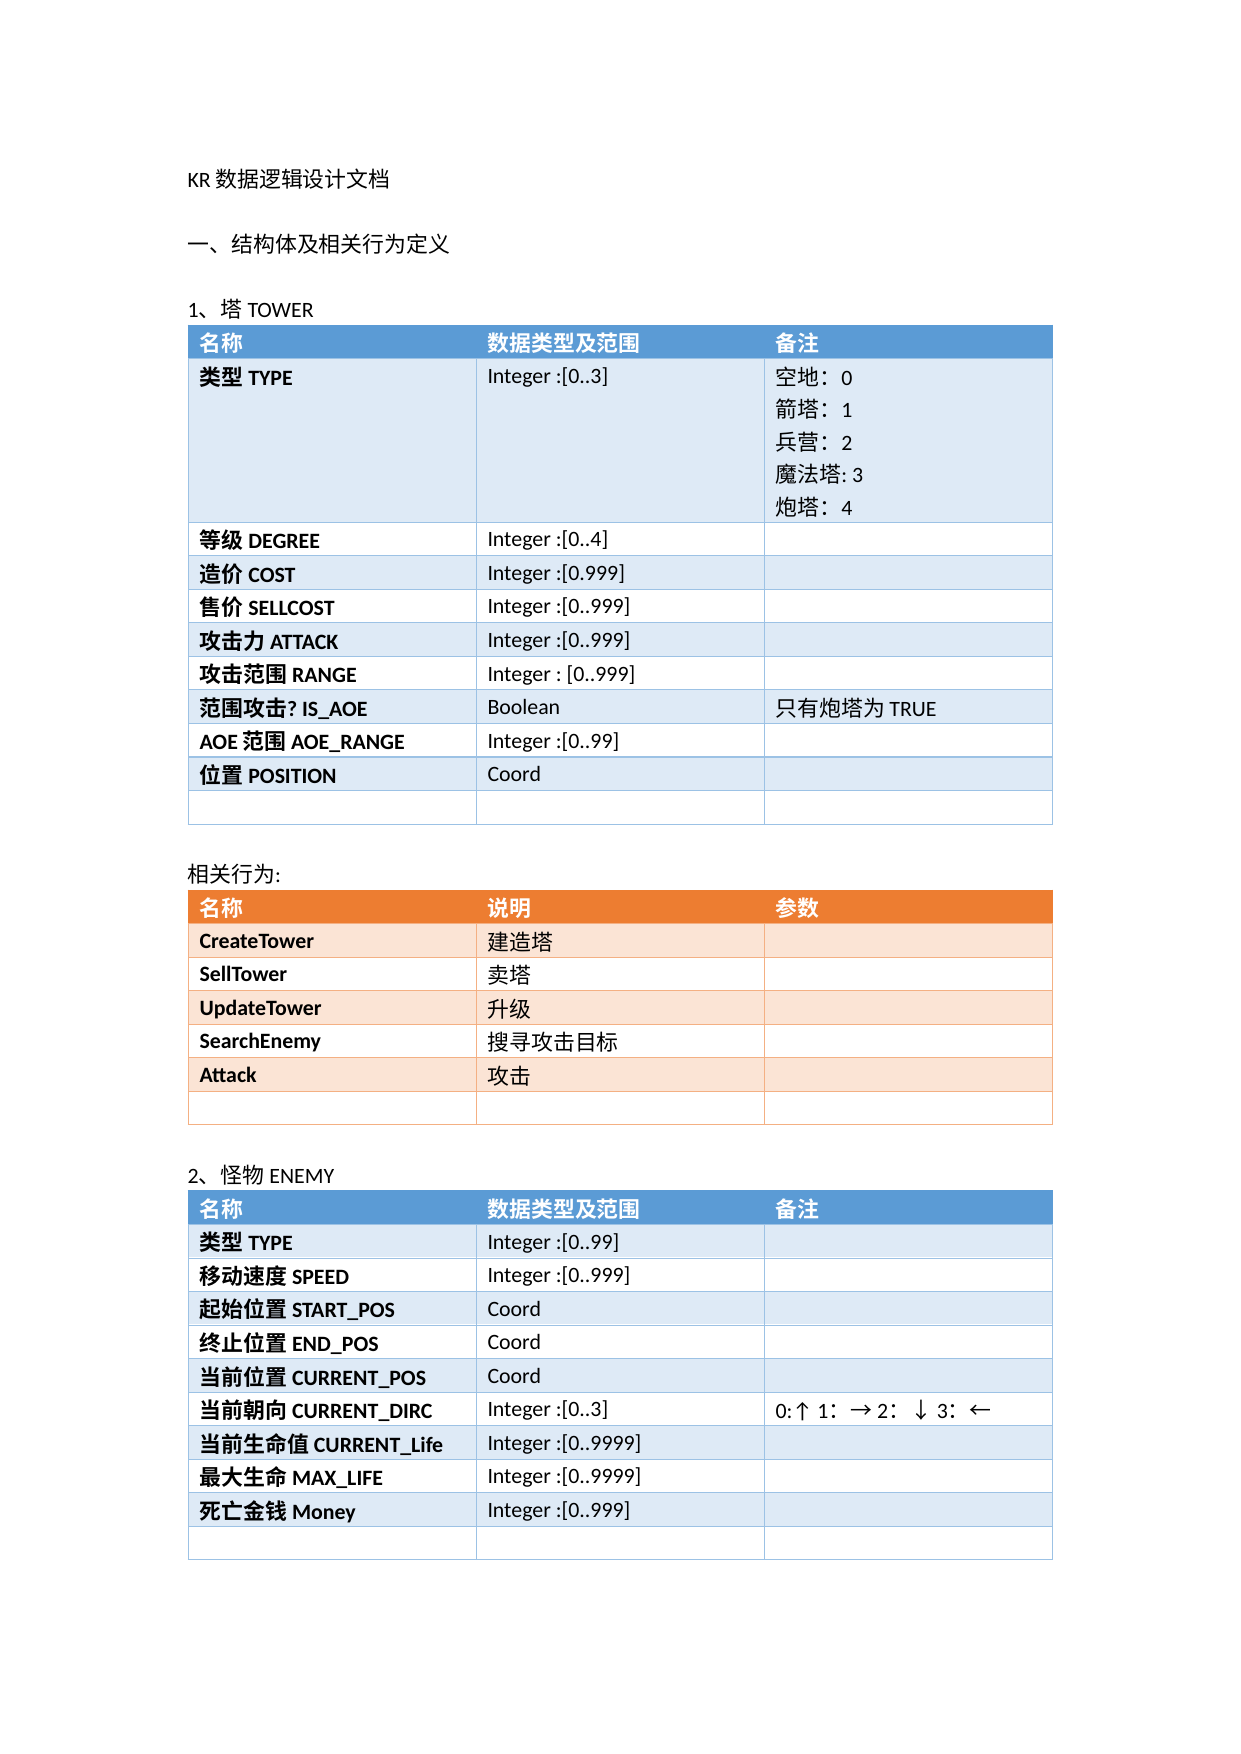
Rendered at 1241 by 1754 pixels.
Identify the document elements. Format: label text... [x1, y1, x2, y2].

table_cell Coord [477, 758, 764, 790]
table_cell 位置 POSITION [189, 758, 476, 790]
table_cell 只有炮塔为TRUE [765, 690, 1052, 723]
text 相关行为: [187, 857, 1053, 889]
table_cell 卖塔 [477, 958, 764, 990]
table_cell 移动速度 SPEED [189, 1259, 476, 1291]
table_cell [765, 1359, 1052, 1392]
table_cell Integer :[0..9999] [477, 1460, 764, 1492]
table_cell [765, 791, 1052, 823]
table_cell [765, 657, 1052, 689]
table_cell [765, 623, 1052, 656]
table_cell [189, 1092, 476, 1124]
table_cell [765, 1527, 1052, 1559]
table_cell 空地：0 箭塔：1 兵营：2 魔法塔: 3 炮塔：4 [765, 359, 1052, 522]
table_cell Integer :[0..3] [477, 1393, 764, 1425]
table_cell Integer :[0..9999] [477, 1426, 764, 1459]
table_cell 终止位置 END_POS [189, 1326, 476, 1358]
table_header 数据类型及范围 [477, 1191, 764, 1224]
table_cell [765, 758, 1052, 790]
table_cell Integer :[0..999] [477, 1259, 764, 1291]
table_cell Coord [477, 1292, 764, 1324]
table_cell Integer :[0..99] [477, 724, 764, 756]
table_cell [477, 1092, 764, 1124]
table_cell Integer :[0..4] [477, 523, 764, 555]
table_header 名称 [189, 326, 476, 358]
table_cell [765, 958, 1052, 990]
table_cell [477, 1527, 764, 1559]
table_cell 当前位置 CURRENT_POS [189, 1359, 476, 1392]
table_cell 死亡金钱 Money [189, 1493, 476, 1526]
table_cell [765, 1426, 1052, 1459]
table_cell [765, 523, 1052, 555]
table_cell [765, 1493, 1052, 1526]
table_cell [189, 1527, 476, 1559]
table_cell Attack [189, 1058, 476, 1091]
table_cell 造价 COST [189, 556, 476, 589]
table_header 名称 [189, 891, 476, 923]
table_cell [765, 924, 1052, 957]
table_cell [765, 1460, 1052, 1492]
table_cell [765, 1259, 1052, 1291]
table_cell 攻击 [477, 1058, 764, 1091]
table_cell Integer : [0..999] [477, 657, 764, 689]
text 1、塔 TOWER [187, 292, 1053, 324]
table_cell AOE范围 AOE_RANGE [189, 724, 476, 756]
text 2、怪物 ENEMY [187, 1158, 1053, 1190]
table_cell [765, 724, 1052, 756]
table_cell 攻击力 ATTACK [189, 623, 476, 656]
table_cell Integer :[0..3] [477, 359, 764, 522]
table_cell [765, 590, 1052, 622]
table_cell 类型 TYPE [189, 359, 476, 522]
table_cell 起始位置 START_POS [189, 1292, 476, 1324]
table_header 备注 [765, 1191, 1052, 1224]
table_header 备注 [765, 326, 1052, 358]
table_cell 售价 SELLCOST [189, 590, 476, 622]
table_cell 攻击范围 RANGE [189, 657, 476, 689]
table_header 数据类型及范围 [477, 326, 764, 358]
table_cell 范围攻击? IS_AOE [189, 690, 476, 723]
table_cell 0:↑ 1：→ 2：↓ 3：← [765, 1393, 1052, 1425]
table_cell [765, 1025, 1052, 1057]
text KR数据逻辑设计文档 [187, 162, 1053, 194]
table_header 名称 [189, 1191, 476, 1224]
table_cell 类型 TYPE [189, 1225, 476, 1257]
table_cell [765, 1092, 1052, 1124]
table_cell [765, 991, 1052, 1024]
table_header 说明 [477, 891, 764, 923]
table_cell 最大生命 MAX_LIFE [189, 1460, 476, 1492]
table_cell [765, 1292, 1052, 1324]
table_cell CreateTower [189, 924, 476, 957]
table_cell [189, 791, 476, 823]
table_cell 等级 DEGREE [189, 523, 476, 555]
table_cell 升级 [477, 991, 764, 1024]
table_cell 当前朝向 CURRENT_DIRC [189, 1393, 476, 1425]
table_cell Integer :[0.999] [477, 556, 764, 589]
table_cell SellTower [189, 958, 476, 990]
table_cell Boolean [477, 690, 764, 723]
table_cell Integer :[0..999] [477, 1493, 764, 1526]
table_cell 搜寻攻击目标 [477, 1025, 764, 1057]
table_cell Integer :[0..999] [477, 590, 764, 622]
table_cell 当前生命值 CURRENT_Life [189, 1426, 476, 1459]
table_cell [765, 1326, 1052, 1358]
table_cell Integer :[0..99] [477, 1225, 764, 1257]
table_cell Coord [477, 1359, 764, 1392]
table_cell [477, 791, 764, 823]
table_cell Coord [477, 1326, 764, 1358]
table_cell 建造塔 [477, 924, 764, 957]
table_cell [765, 1058, 1052, 1091]
table_cell SearchEnemy [189, 1025, 476, 1057]
table_cell [765, 556, 1052, 589]
table_header 参数 [765, 891, 1052, 923]
table_cell Integer :[0..999] [477, 623, 764, 656]
text 一、结构体及相关行为定义 [187, 227, 1053, 259]
table_cell [765, 1225, 1052, 1257]
table_cell UpdateTower [189, 991, 476, 1024]
